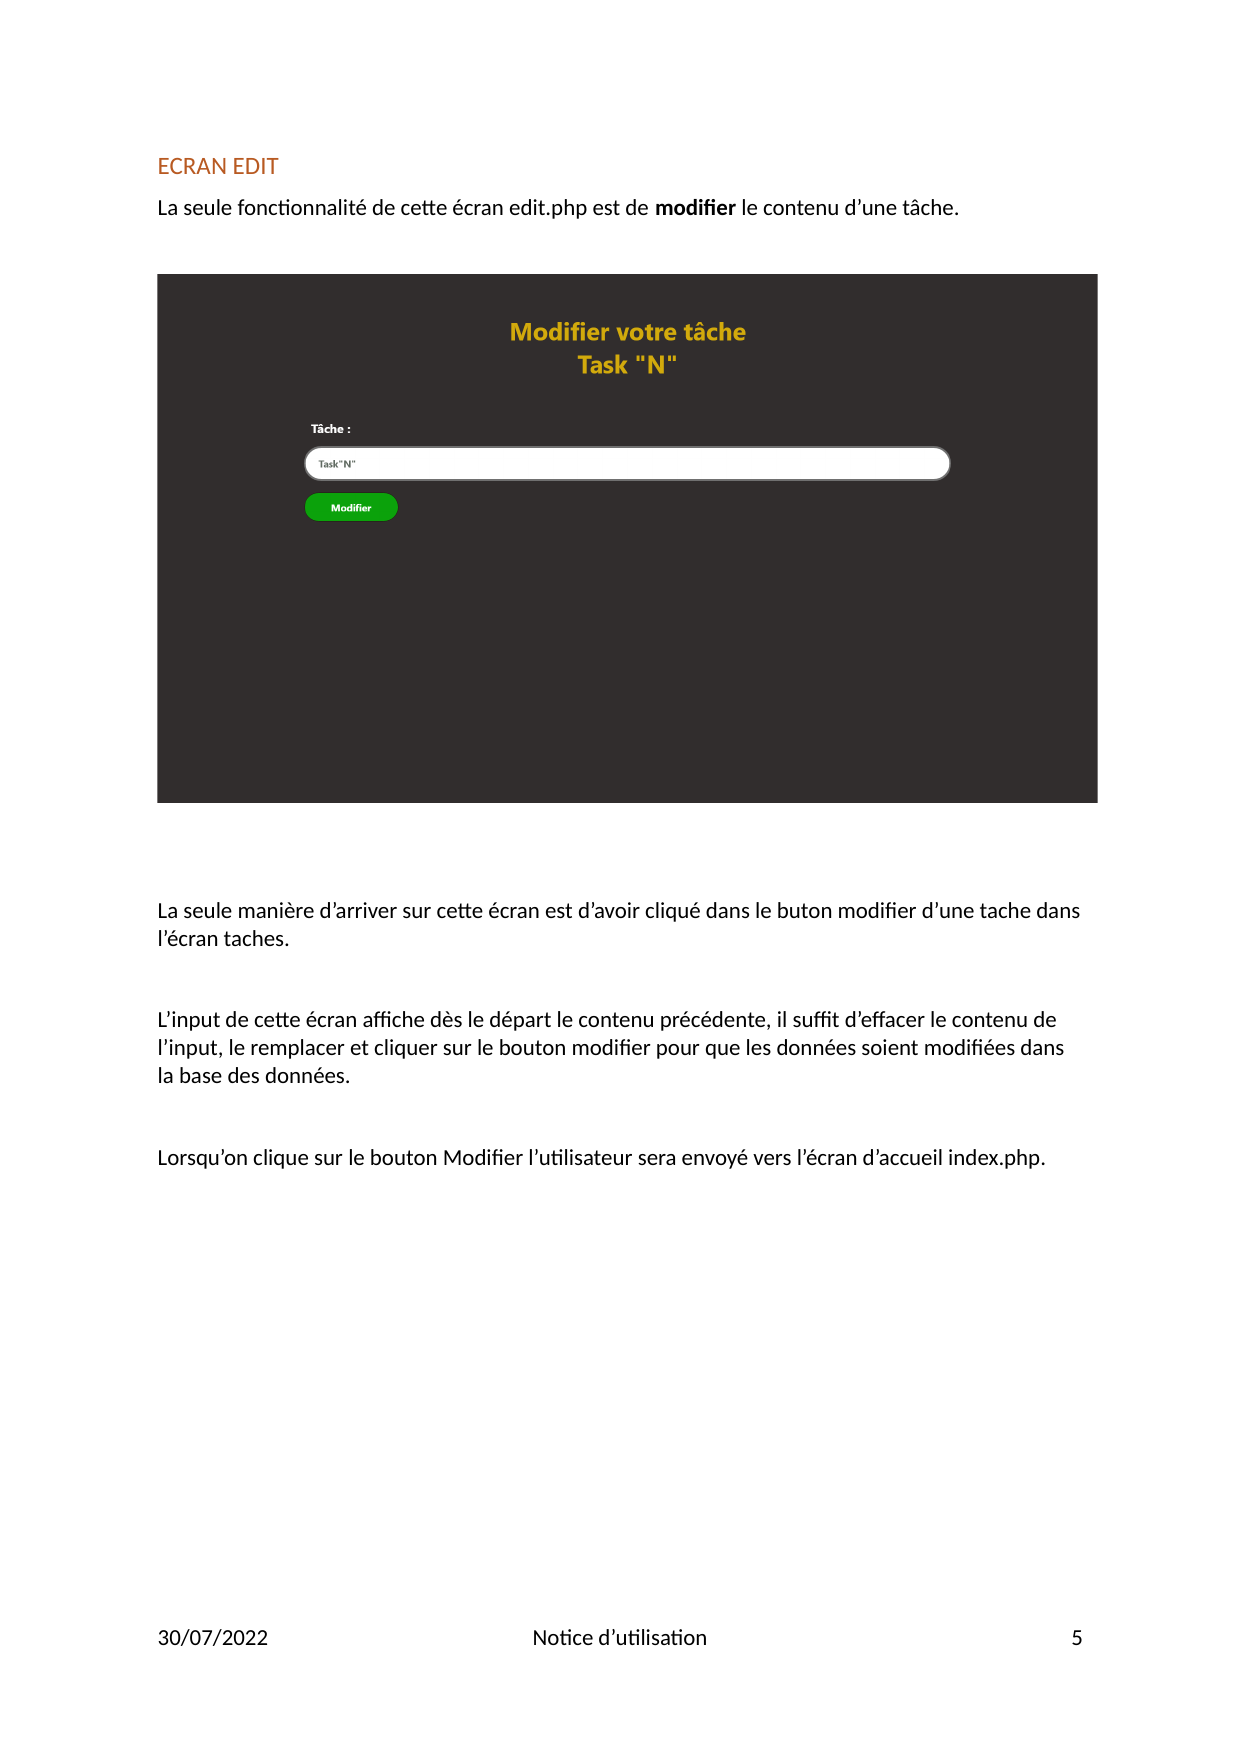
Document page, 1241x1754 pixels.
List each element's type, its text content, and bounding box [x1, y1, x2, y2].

picture [157, 274, 1098, 803]
text L’input de cette écran affiche dès le départ le contenu précédente, il suffit d’effacer le contenu de l’input, le remplacer et cliquer sur le bouton modifier pour que les données soient modifiées dans la base des données. [157, 1006, 1083, 1089]
text La seule manière d’arriver sur cette écran est d’avoir cliqué dans le buton modifier d’une tache dans l’écran taches. [157, 896, 1083, 952]
text La seule fonctionnalité de cette écran edit.php est de modifier le contenu d’une tâche. [157, 193, 1083, 221]
text Lorsqu’on clique sur le bouton Modifier l’utilisateur sera envoyé vers l’écran d’accueil index.php. [157, 1143, 1083, 1171]
subtitle Ecran edit [157, 150, 1083, 181]
